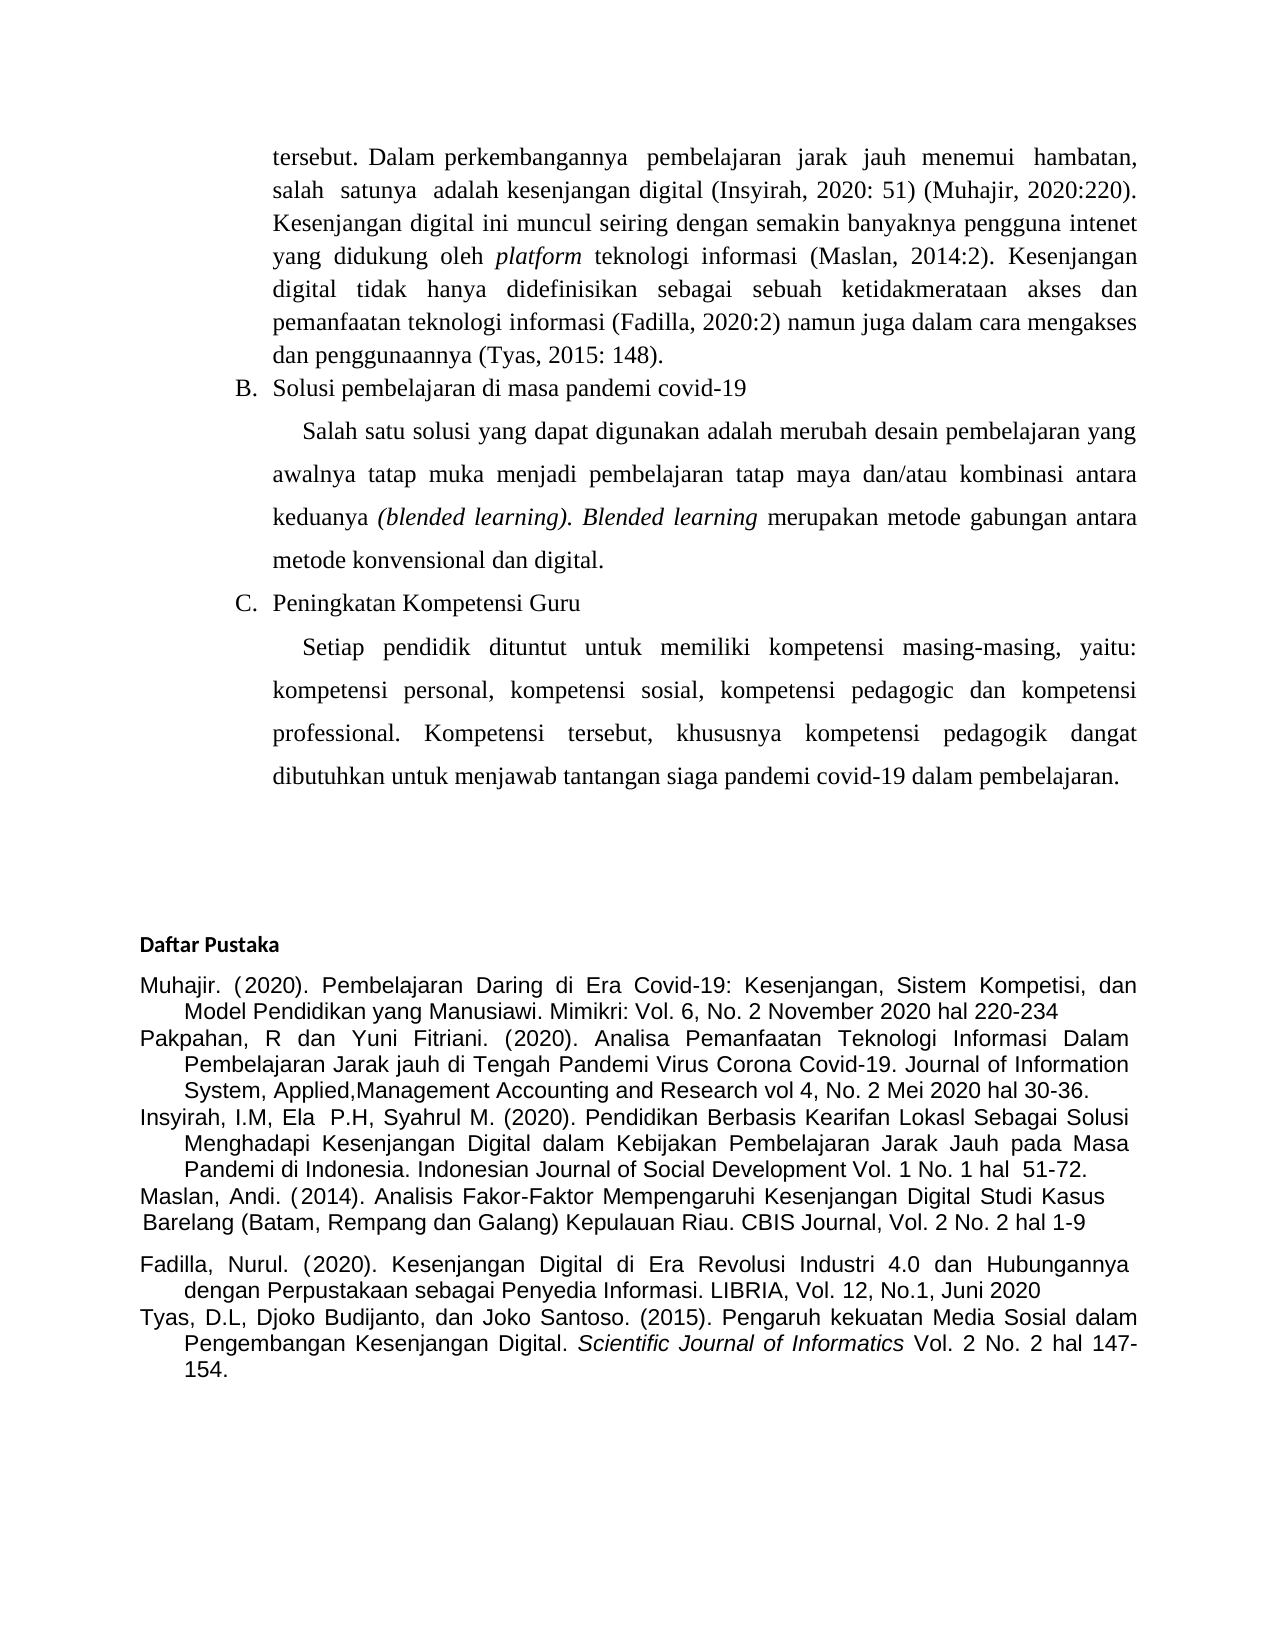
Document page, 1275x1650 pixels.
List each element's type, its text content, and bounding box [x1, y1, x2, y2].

list Solusi pembelajaran di masa pandemi covid-19 [235, 373, 1137, 402]
text Tyas, D.L, Djoko Budijanto, dan Joko Santoso. (2015). Pengaruh kekuatan Media Sosial dalam Pengembangan Kesenjangan Digital. Scientific Journal of Informatics Vol. 2 No. 2 hal 147-154. [139, 1303, 1137, 1383]
text Pakpahan, R dan Yuni Fitriani. (2020). Analisa Pemanfaatan Teknologi Informasi Dalam Pembelajaran Jarak jauh di Tengah Pandemi Virus Corona Covid-19. Journal of Information System, Applied,Management Accounting and Research vol 4, No. 2 Mei 2020 hal 30-36. [139, 1025, 1129, 1104]
text Daftar Pustaka [139, 930, 1137, 958]
text Fadilla, Nurul. (2020). Kesenjangan Digital di Era Revolusi Industri 4.0 dan Hubungannya dengan Perpustakaan sebagai Penyedia Informasi. LIBRIA, Vol. 12, No.1, Juni 2020 [139, 1251, 1129, 1303]
list Setiap pendidik dituntut untuk memiliki kompetensi masing-masing, yaitu: kompetensi personal, kompetensi sosial, kompetensi pedagogic dan kompetensi professional. Kompetensi tersebut, khususnya kompetensi pedagogik dangat dibutuhkan untuk menjawab tantangan siaga pandemi covid-19 dalam pembelajaran. [272, 632, 1137, 790]
text Barelang (Batam, Rempang dan Galang) Kepulauan Riau. CBIS Journal, Vol. 2 No. 2 hal 1-9 [139, 1209, 1137, 1236]
text Maslan, Andi. (2014). Analisis Fakor-Faktor Mempengaruhi Kesenjangan Digital Studi Kasus [139, 1183, 1137, 1209]
list Salah satu solusi yang dapat digunakan adalah merubah desain pembelajaran yang awalnya tatap muka menjadi pembelajaran tatap maya dan/atau kombinasi antara keduanya (blended learning). Blended learning merupakan metode gabungan antara metode konvensional dan digital. [272, 416, 1137, 574]
list Peningkatan Kompetensi Guru [235, 588, 1137, 617]
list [272, 142, 1137, 368]
text Insyirah, I.M, Ela P.H, Syahrul M. (2020). Pendidikan Berbasis Kearifan Lokasl Sebagai Solusi Menghadapi Kesenjangan Digital dalam Kebijakan Pembelajaran Jarak Jauh pada Masa Pandemi di Indonesia. Indonesian Journal of Social Development Vol. 1 No. 1 hal 51-72. [139, 1104, 1129, 1183]
text Muhajir. (2020). Pembelajaran Daring di Era Covid-19: Kesenjangan, Sistem Kompetisi, dan Model Pendidikan yang Manusiawi. Mimikri: Vol. 6, No. 2 November 2020 hal 220-234 [139, 972, 1137, 1025]
